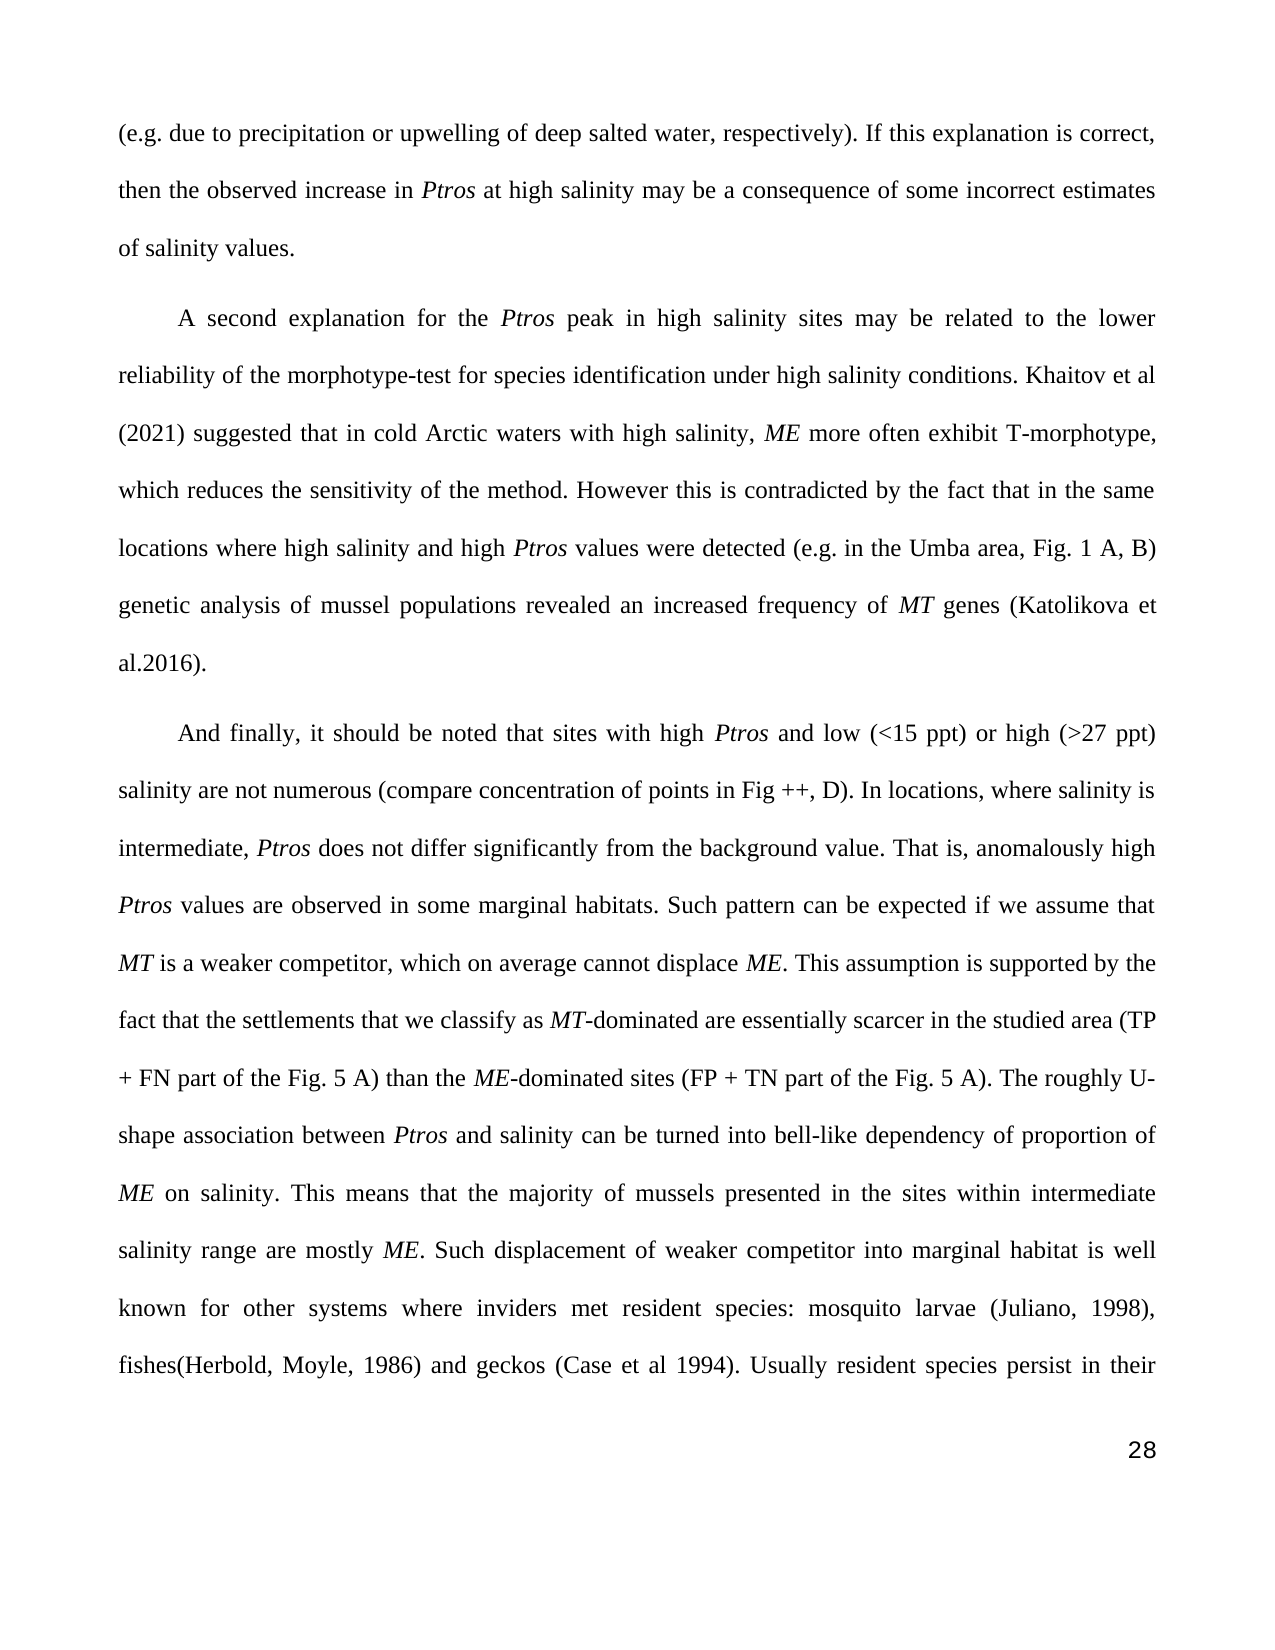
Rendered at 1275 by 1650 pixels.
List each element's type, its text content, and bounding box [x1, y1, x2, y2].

text A second explanation for the Ptros peak in high salinity sites may be related to the lower reliability of the morphotype-test for species identification under high salinity conditions. Khaitov et al (2021) suggested that in cold Arctic waters with high salinity, ME more often exhibit T-morphotype, which reduces the sensitivity of the method. However this is contradicted by the fact that in the same locations where high salinity and high Ptros values were detected (e.g. in the Umba area, Fig. 1 A, B) genetic analysis of mussel populations revealed an increased frequency of MT genes (Katolikova et al.2016). [118, 303, 1157, 677]
